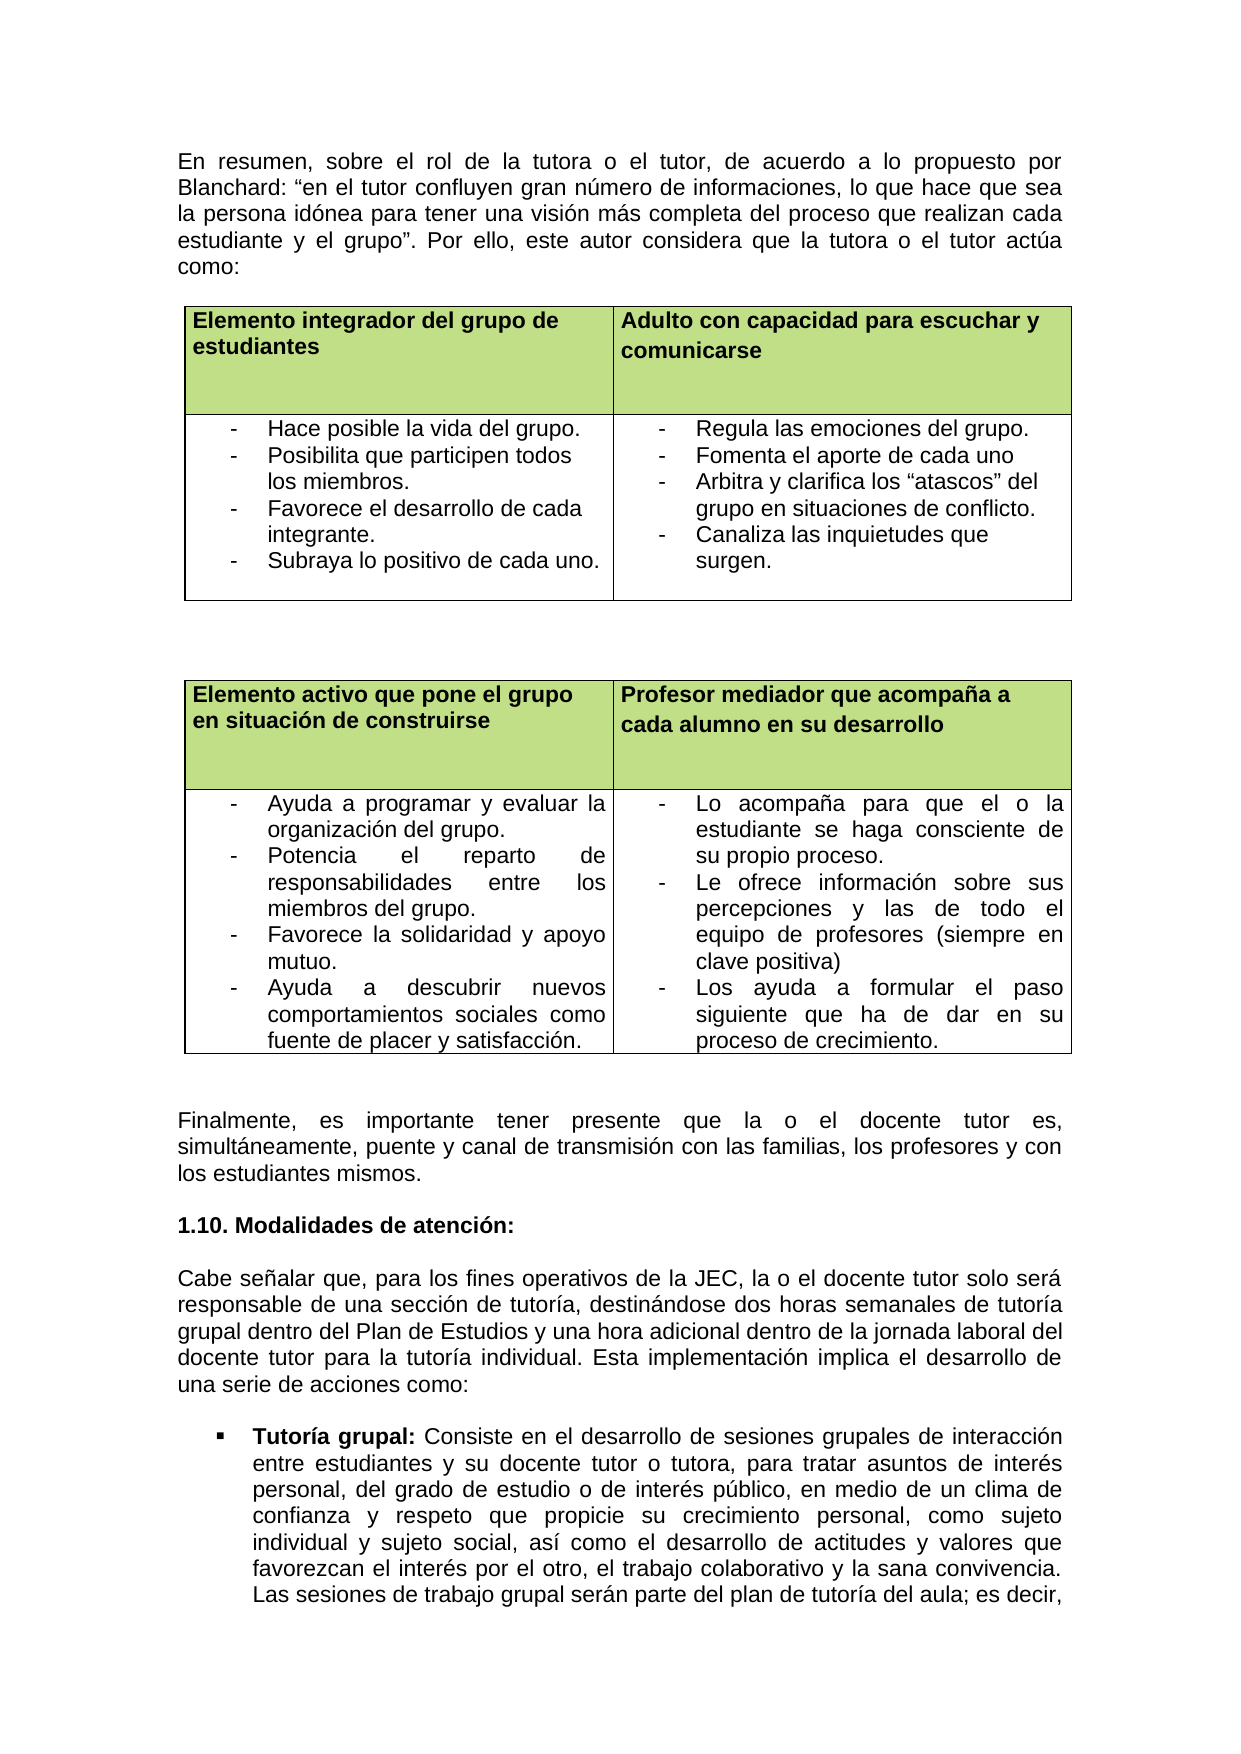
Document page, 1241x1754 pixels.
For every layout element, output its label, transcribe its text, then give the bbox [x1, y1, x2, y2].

table_header Elemento integrador del grupo de estudiantes [186, 307, 613, 414]
table_header Adulto con capacidad para escuchar y comunicarse [614, 307, 1071, 414]
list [215, 1423, 1063, 1608]
table_cell Hace posible la vida del grupo. Posibilita que participen todos los miembros. Favorece el desarrollo de cada integrante. Subraya lo positivo de cada uno. [186, 415, 613, 600]
text 1.10. Modalidades de atención: [177, 1212, 1063, 1239]
text Cabe señalar que, para los fines operativos de la JEC, la o el docente tutor solo será responsable de una sección de tutoría, destinándose dos horas semanales de tutoría grupal dentro del Plan de Estudios y una hora adicional dentro de la jornada laboral del docente tutor para la tutoría individual. Esta implementación implica el desarrollo de una serie de acciones como: [177, 1265, 1063, 1397]
text Finalmente, es importante tener presente que la o el docente tutor es, simultáneamente, puente y canal de transmisión con las familias, los profesores y con los estudiantes mismos. [177, 1107, 1063, 1186]
table_cell Lo acompaña para que el o la estudiante se haga consciente de su propio proceso. Le ofrece información sobre sus percepciones y las de todo el equipo de profesores (siempre en clave positiva) Los ayuda a formular el paso siguiente que ha de dar en su proceso de crecimiento. [614, 790, 1071, 1053]
text En resumen, sobre el rol de la tutora o el tutor, de acuerdo a lo propuesto por Blanchard: “en el tutor confluyen gran número de informaciones, lo que hace que sea la persona idónea para tener una visión más completa del proceso que realizan cada estudiante y el grupo”. Por ello, este autor considera que la tutora o el tutor actúa como: [177, 148, 1063, 279]
table_header Elemento activo que pone el grupo en situación de construirse [186, 681, 613, 789]
table_header Profesor mediador que acompaña a cada alumno en su desarrollo [614, 681, 1071, 789]
table_cell Regula las emociones del grupo. Fomenta el aporte de cada uno Arbitra y clarifica los “atascos” del grupo en situaciones de conflicto. Canaliza las inquietudes que surgen. [614, 415, 1071, 600]
table_cell Ayuda a programar y evaluar la organización del grupo. Potencia el reparto de responsabilidades entre los miembros del grupo. Favorece la solidaridad y apoyo mutuo. Ayuda a descubrir nuevos comportamientos sociales como fuente de placer y satisfacción. [186, 790, 613, 1053]
